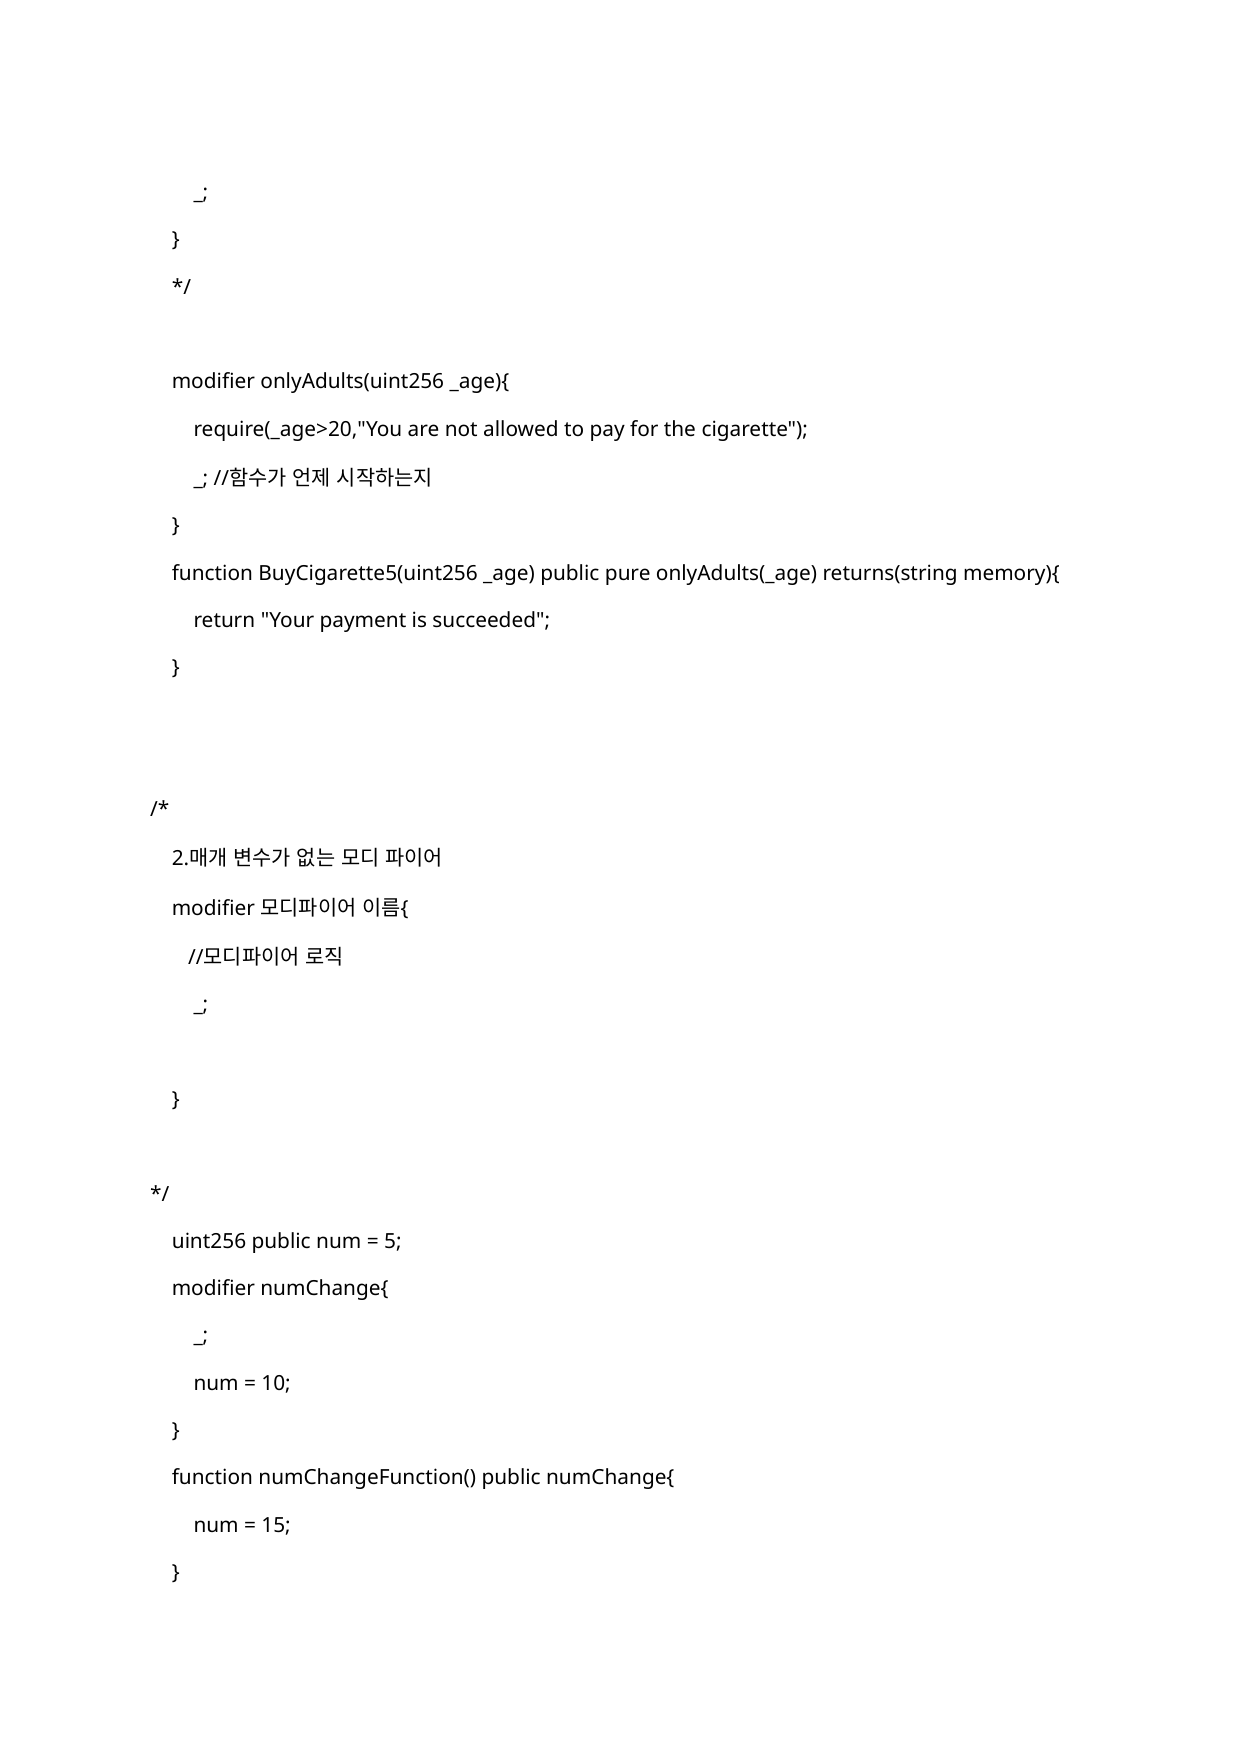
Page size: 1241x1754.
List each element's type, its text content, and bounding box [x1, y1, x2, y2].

text } [150, 510, 1090, 539]
text return "Your payment is succeeded"; [150, 605, 1090, 633]
text } [150, 224, 1090, 253]
text require(_age>20,"You are not allowed to pay for the cigarette"); [150, 414, 1090, 442]
text _; [150, 989, 1090, 1018]
text _; [150, 177, 1090, 206]
text //모디파이어 로직 [150, 940, 1090, 970]
text /* [150, 794, 1090, 822]
text 2.매개 변수가 없는 모디 파이어 [150, 841, 1090, 872]
text } [150, 1084, 1090, 1112]
text _; [150, 1321, 1090, 1349]
text */ [150, 272, 1090, 300]
text } [150, 1557, 1090, 1585]
text function BuyCigarette5(uint256 _age) public pure onlyAdults(_age) returns(string memory){ [150, 558, 1090, 586]
text function numChangeFunction() public numChange{ [150, 1462, 1090, 1491]
text num = 15; [150, 1510, 1090, 1538]
text modifier onlyAdults(uint256 _age){ [150, 366, 1090, 395]
text modifier 모디파이어 이름{ [150, 891, 1090, 921]
text modifier numChange{ [150, 1273, 1090, 1302]
text } [150, 1415, 1090, 1443]
text _; //함수가 언제 시작하는지 [150, 461, 1090, 491]
text */ [150, 1179, 1090, 1207]
text num = 10; [150, 1368, 1090, 1396]
text uint256 public num = 5; [150, 1226, 1090, 1254]
text } [150, 652, 1090, 681]
